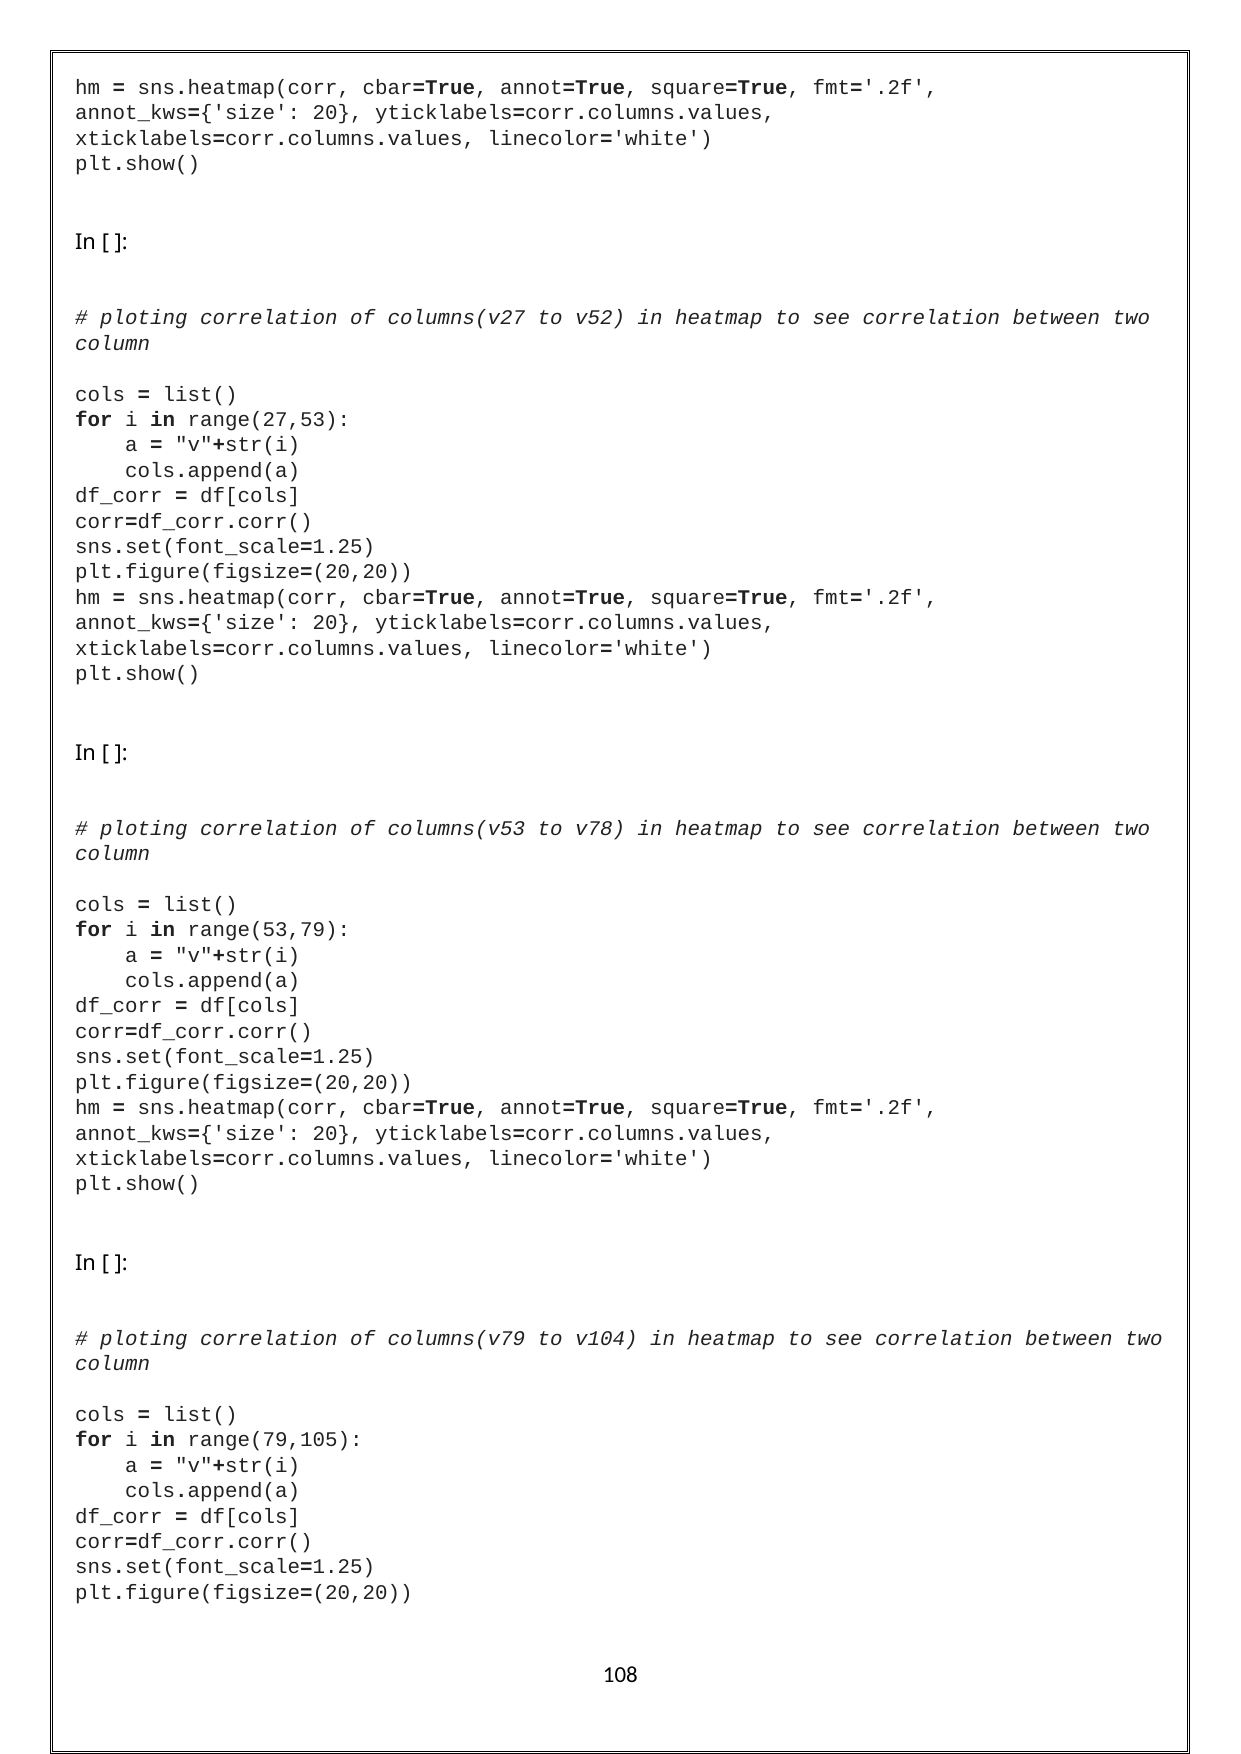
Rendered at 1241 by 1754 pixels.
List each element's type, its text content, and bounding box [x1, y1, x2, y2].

text for i in range(79,105): [75, 1428, 1165, 1453]
text # ploting correlation of columns(v53 to v78) in heatmap to see correlation between two column [75, 816, 1165, 867]
text cols.append(a) [75, 1478, 1165, 1504]
text df_corr = df[cols] [75, 994, 1165, 1019]
text df_corr = df[cols] [75, 483, 1165, 509]
text In [ ]: [75, 226, 1165, 256]
text cols = list() [75, 382, 1165, 407]
text corr=df_corr.corr() [75, 1019, 1165, 1044]
text In [ ]: [75, 1247, 1165, 1276]
text a = "v"+str(i) [75, 433, 1165, 458]
text corr=df_corr.corr() [75, 1529, 1165, 1555]
text plt.show() [75, 661, 1165, 687]
text hm = sns.heatmap(corr, cbar=True, annot=True, square=True, fmt='.2f', annot_kws={'size': 20}, yticklabels=corr.columns.values, xticklabels=corr.columns.values, linecolor='white') [75, 75, 1165, 151]
text hm = sns.heatmap(corr, cbar=True, annot=True, square=True, fmt='.2f', annot_kws={'size': 20}, yticklabels=corr.columns.values, xticklabels=corr.columns.values, linecolor='white') [75, 1095, 1165, 1172]
text corr=df_corr.corr() [75, 509, 1165, 534]
text cols = list() [75, 1402, 1165, 1428]
text plt.show() [75, 1172, 1165, 1197]
text hm = sns.heatmap(corr, cbar=True, annot=True, square=True, fmt='.2f', annot_kws={'size': 20}, yticklabels=corr.columns.values, xticklabels=corr.columns.values, linecolor='white') [75, 585, 1165, 661]
text # ploting correlation of columns(v27 to v52) in heatmap to see correlation between two column [75, 306, 1165, 356]
text plt.figure(figsize=(20,20)) [75, 560, 1165, 585]
text for i in range(27,53): [75, 407, 1165, 433]
text cols.append(a) [75, 458, 1165, 483]
text sns.set(font_scale=1.25) [75, 1555, 1165, 1580]
text for i in range(53,79): [75, 917, 1165, 943]
text plt.show() [75, 151, 1165, 177]
text plt.figure(figsize=(20,20)) [75, 1580, 1165, 1606]
text cols.append(a) [75, 968, 1165, 994]
text plt.figure(figsize=(20,20)) [75, 1070, 1165, 1095]
text sns.set(font_scale=1.25) [75, 534, 1165, 560]
text sns.set(font_scale=1.25) [75, 1044, 1165, 1070]
text a = "v"+str(i) [75, 943, 1165, 968]
text cols = list() [75, 892, 1165, 917]
text a = "v"+str(i) [75, 1453, 1165, 1478]
text df_corr = df[cols] [75, 1504, 1165, 1529]
text # ploting correlation of columns(v79 to v104) in heatmap to see correlation between two column [75, 1326, 1165, 1377]
text In [ ]: [75, 736, 1165, 766]
